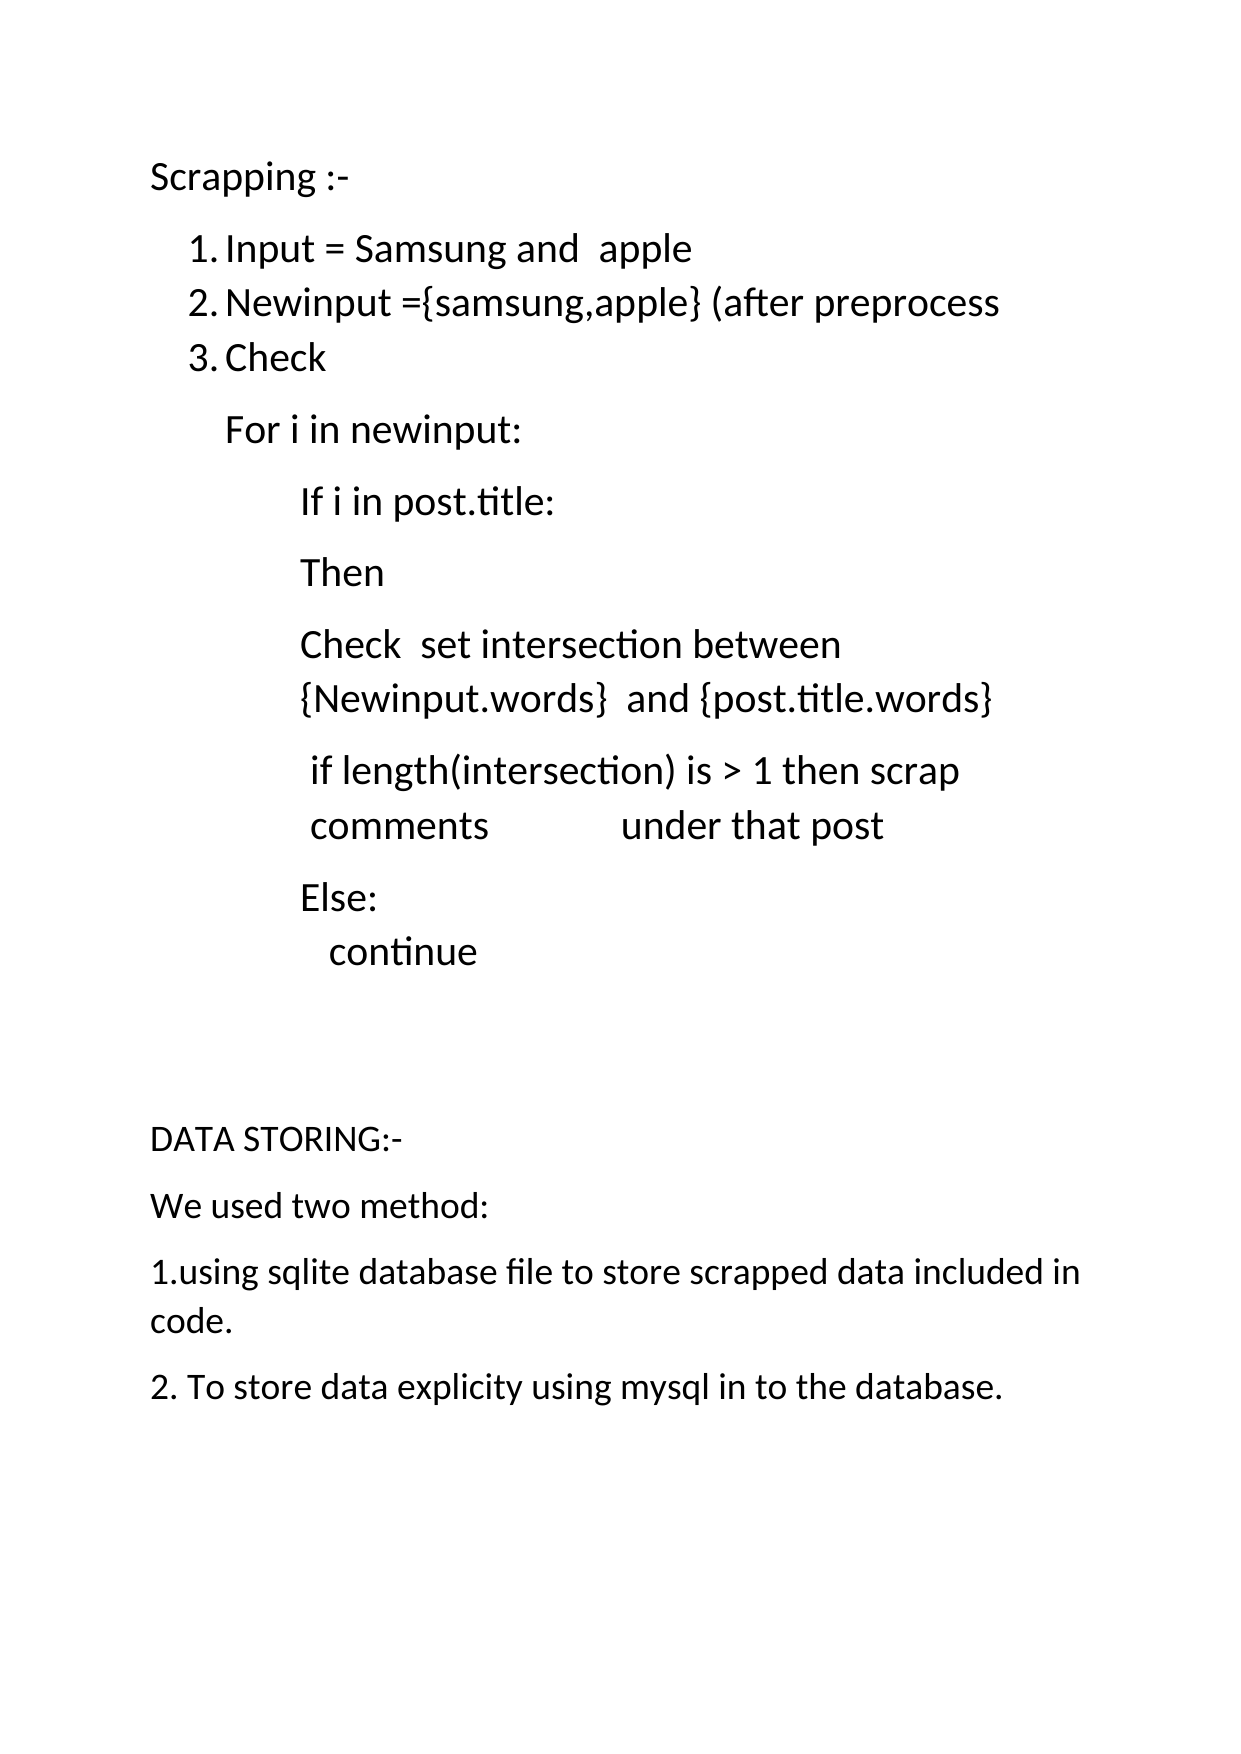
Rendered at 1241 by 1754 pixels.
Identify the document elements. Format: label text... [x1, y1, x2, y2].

text 1.using sqlite database file to store scrapped data included in code. [150, 1248, 1090, 1343]
text 2. To store data explicity using mysql in to the database. [150, 1363, 1090, 1409]
text Scrapping :- [150, 150, 1090, 201]
list Check [187, 331, 1090, 382]
text For i in newinput: [225, 403, 1090, 454]
text We used two method: [150, 1182, 1090, 1227]
text if length(intersection) is > 1 then scrap comments under that post [310, 744, 1090, 850]
text Check set intersection between {Newinput.words} and {post.title.words} [300, 618, 1090, 723]
text Then [150, 546, 1090, 597]
list Input = Samsung and apple [187, 222, 1090, 272]
text Else: continue [225, 871, 1090, 976]
text DATA STORING:- [150, 1115, 1090, 1161]
text If i in post.title: [225, 474, 1090, 525]
list Newinput ={samsung,apple} (after preprocess [187, 276, 1090, 327]
